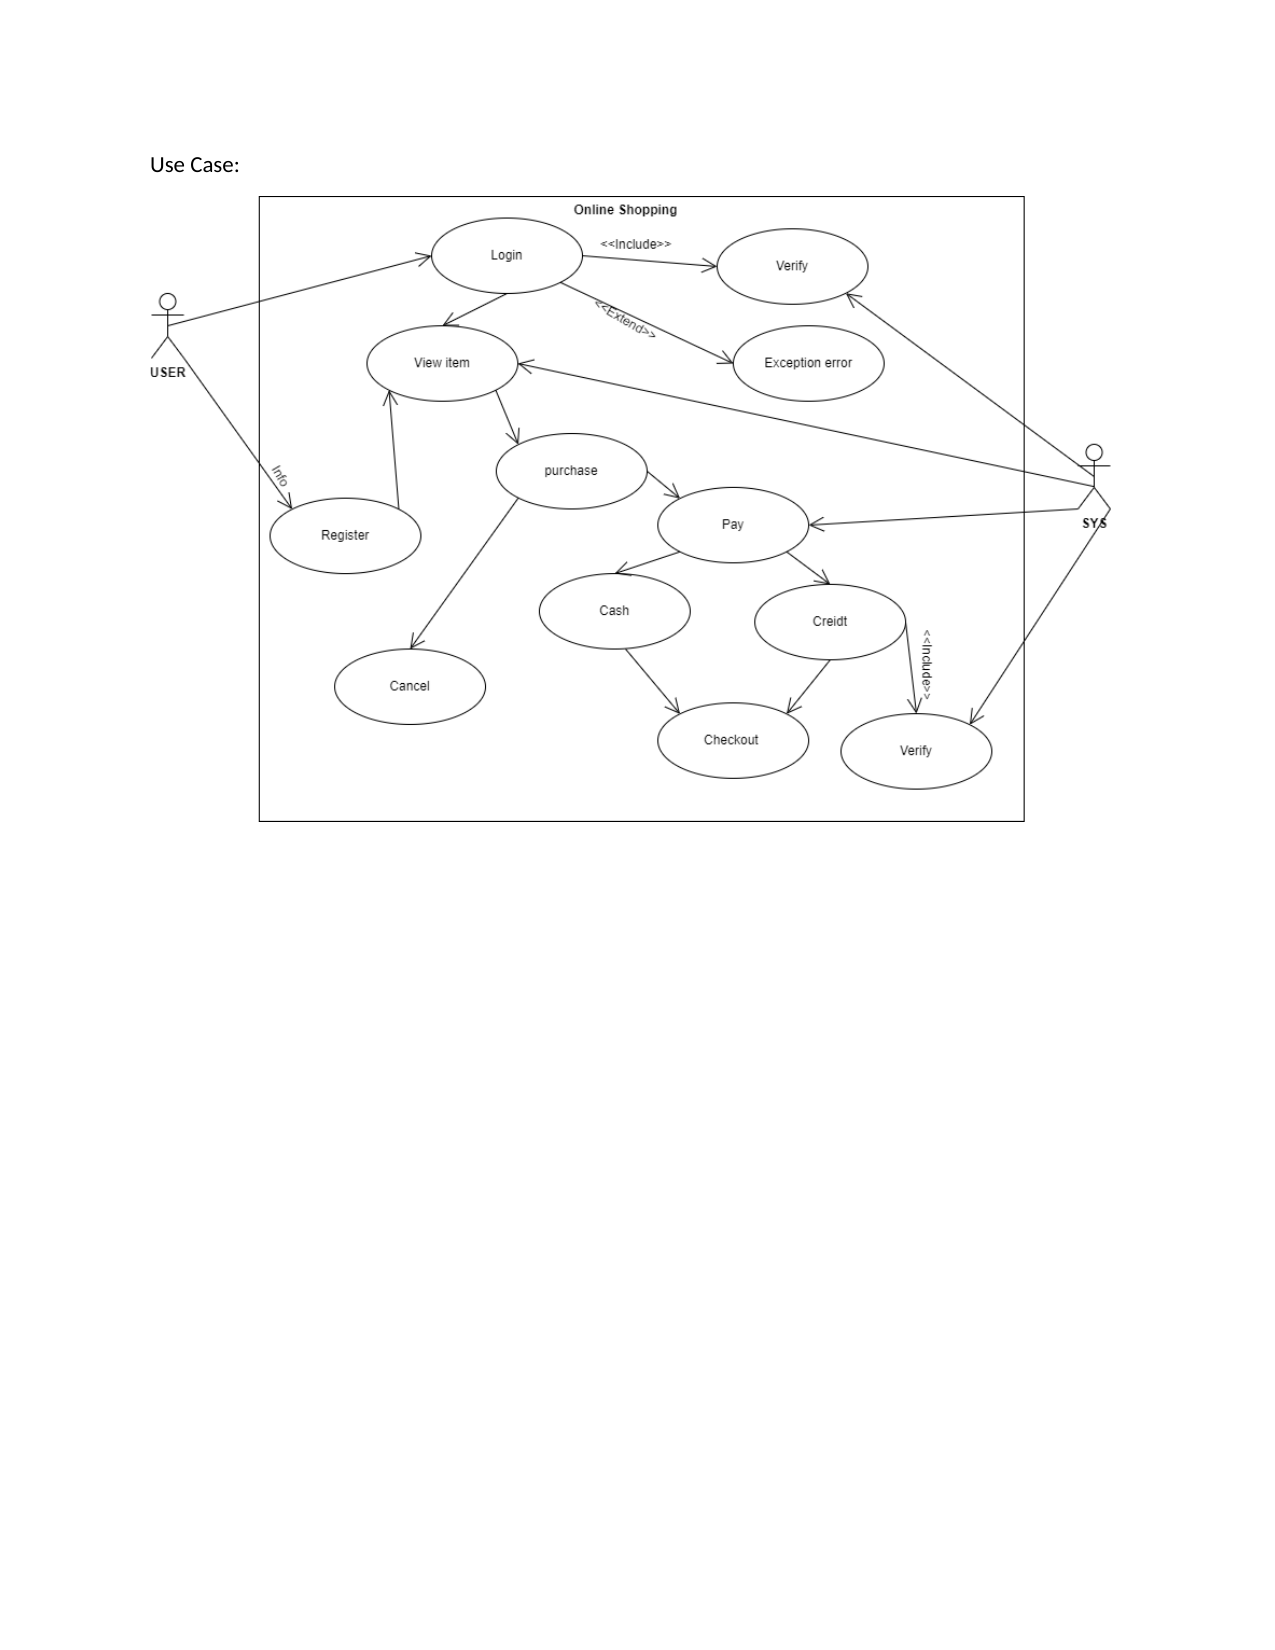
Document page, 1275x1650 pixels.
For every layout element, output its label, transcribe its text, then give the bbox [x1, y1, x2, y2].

picture [150, 196, 1125, 822]
text Use Case: [150, 150, 1125, 178]
